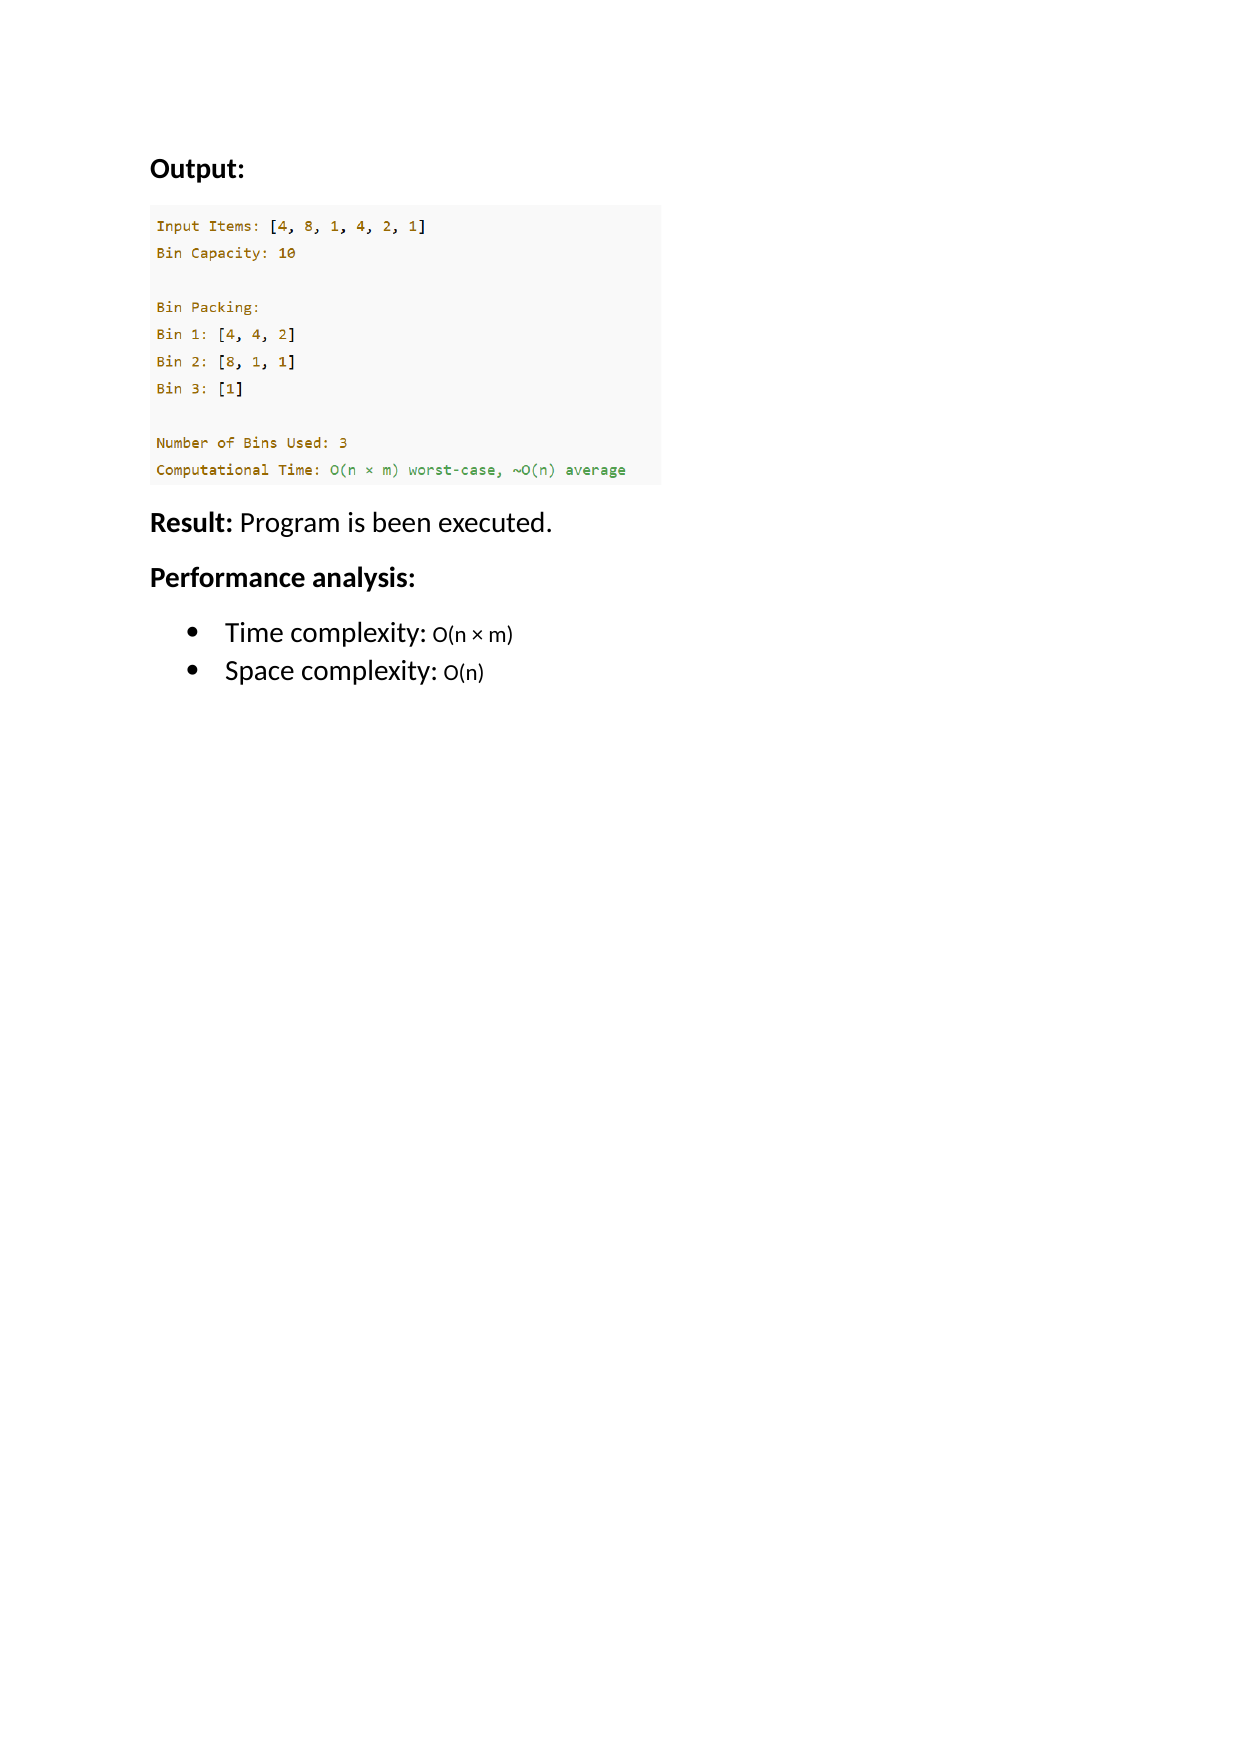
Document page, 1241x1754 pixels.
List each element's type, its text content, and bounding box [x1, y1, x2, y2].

list Space complexity: O(n) [187, 652, 1090, 688]
text Performance analysis: [150, 559, 1090, 594]
list Time complexity: O(n × m) [187, 614, 1090, 649]
picture [150, 205, 662, 485]
text Result: Program is been executed. [150, 504, 1090, 539]
text Output: [150, 150, 1090, 186]
